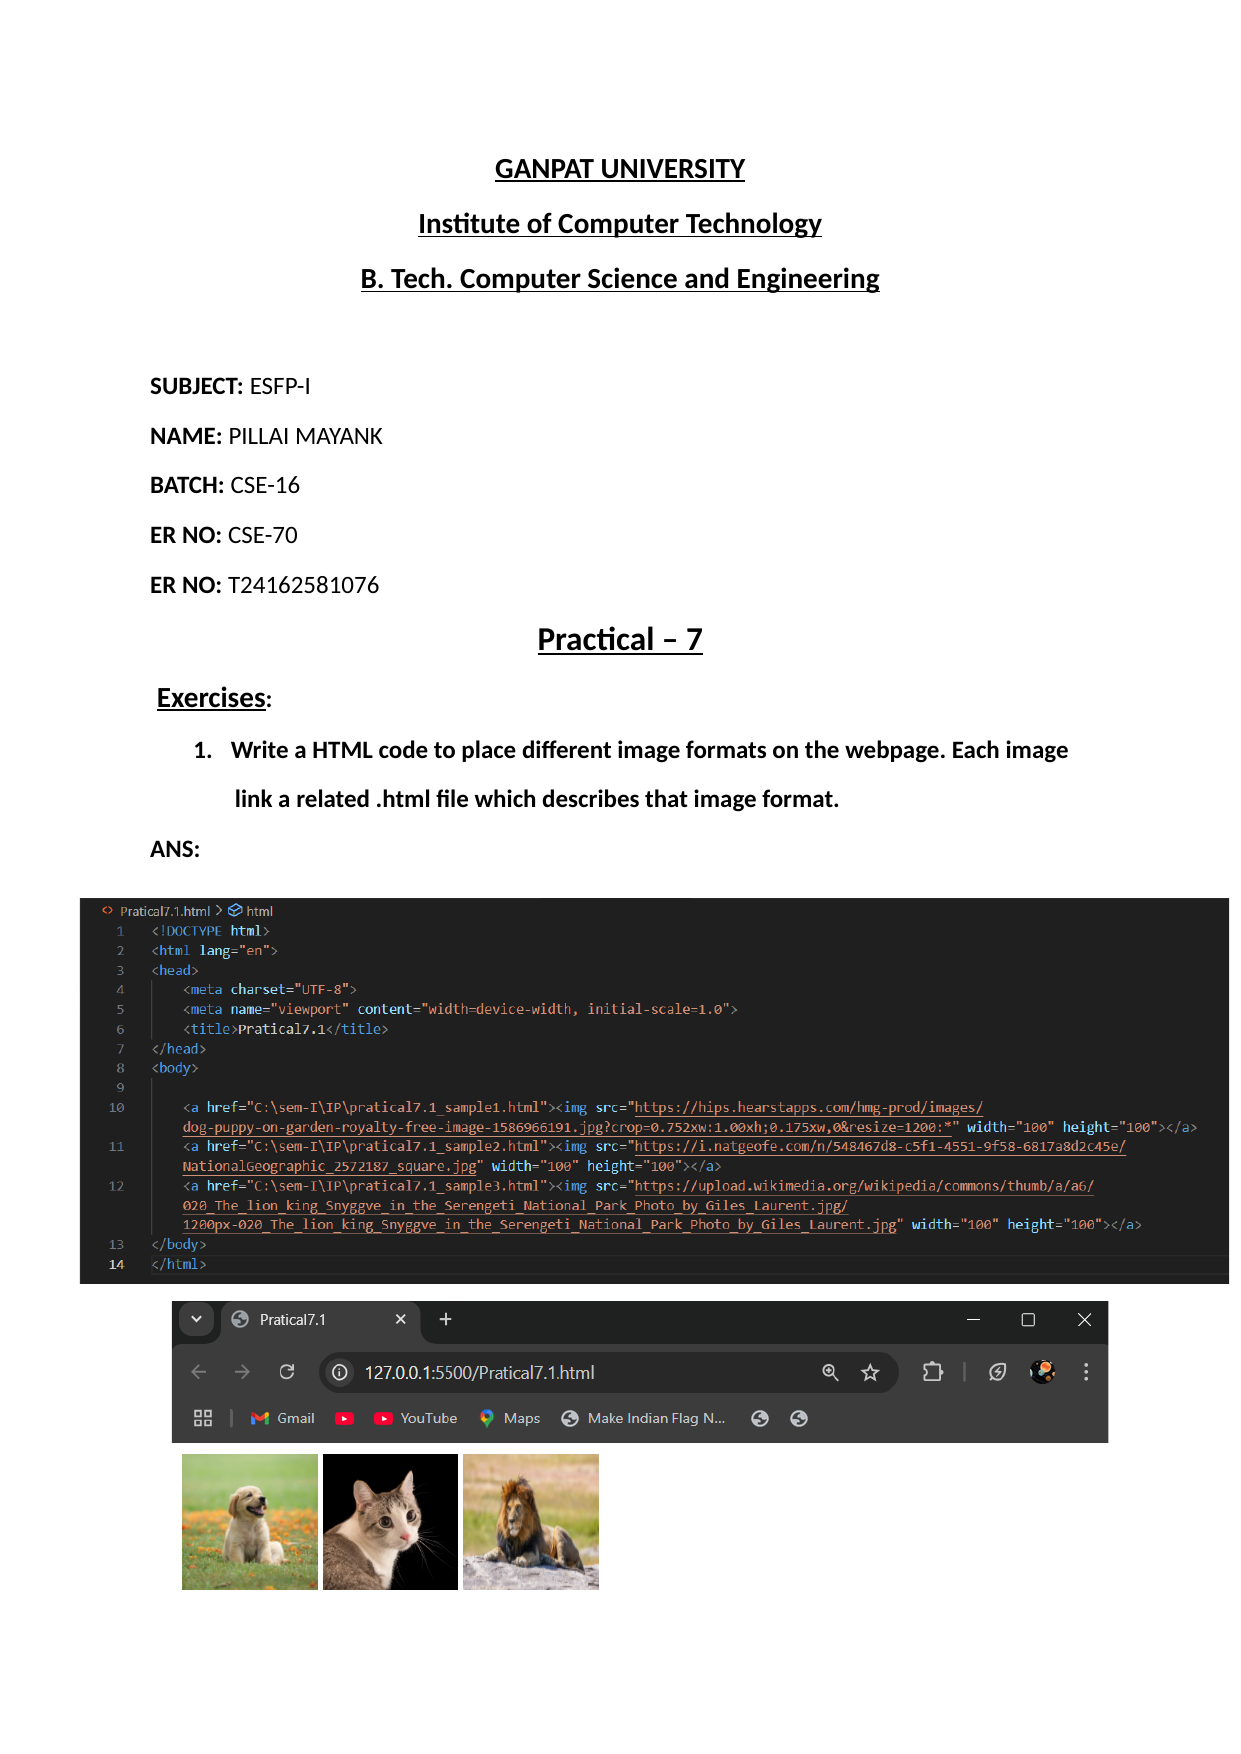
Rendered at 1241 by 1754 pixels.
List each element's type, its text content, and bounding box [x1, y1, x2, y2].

text ANS: [150, 833, 1090, 864]
picture [170, 1301, 1108, 1595]
text Exercises: [150, 679, 1090, 714]
text Institute of Computer Technology [150, 205, 1090, 241]
text BATCH: CSE-16 [150, 469, 1090, 500]
text GANPAT UNIVERSITY [150, 150, 1090, 186]
list Write a HTML code to place different image formats on the webpage. Each image [193, 734, 1090, 764]
text SUBJECT: ESFP-I [150, 370, 1090, 401]
text ER NO: CSE-70 [150, 519, 1090, 550]
text B. Tech. Computer Science and Engineering [150, 260, 1090, 296]
text Practical – 7 [150, 618, 1090, 659]
text link a related .html file which describes that image format. [150, 784, 1090, 814]
picture [79, 898, 1230, 1283]
text NAME: PILLAI MAYANK [150, 420, 1090, 451]
text ER NO: T24162581076 [150, 569, 1090, 599]
